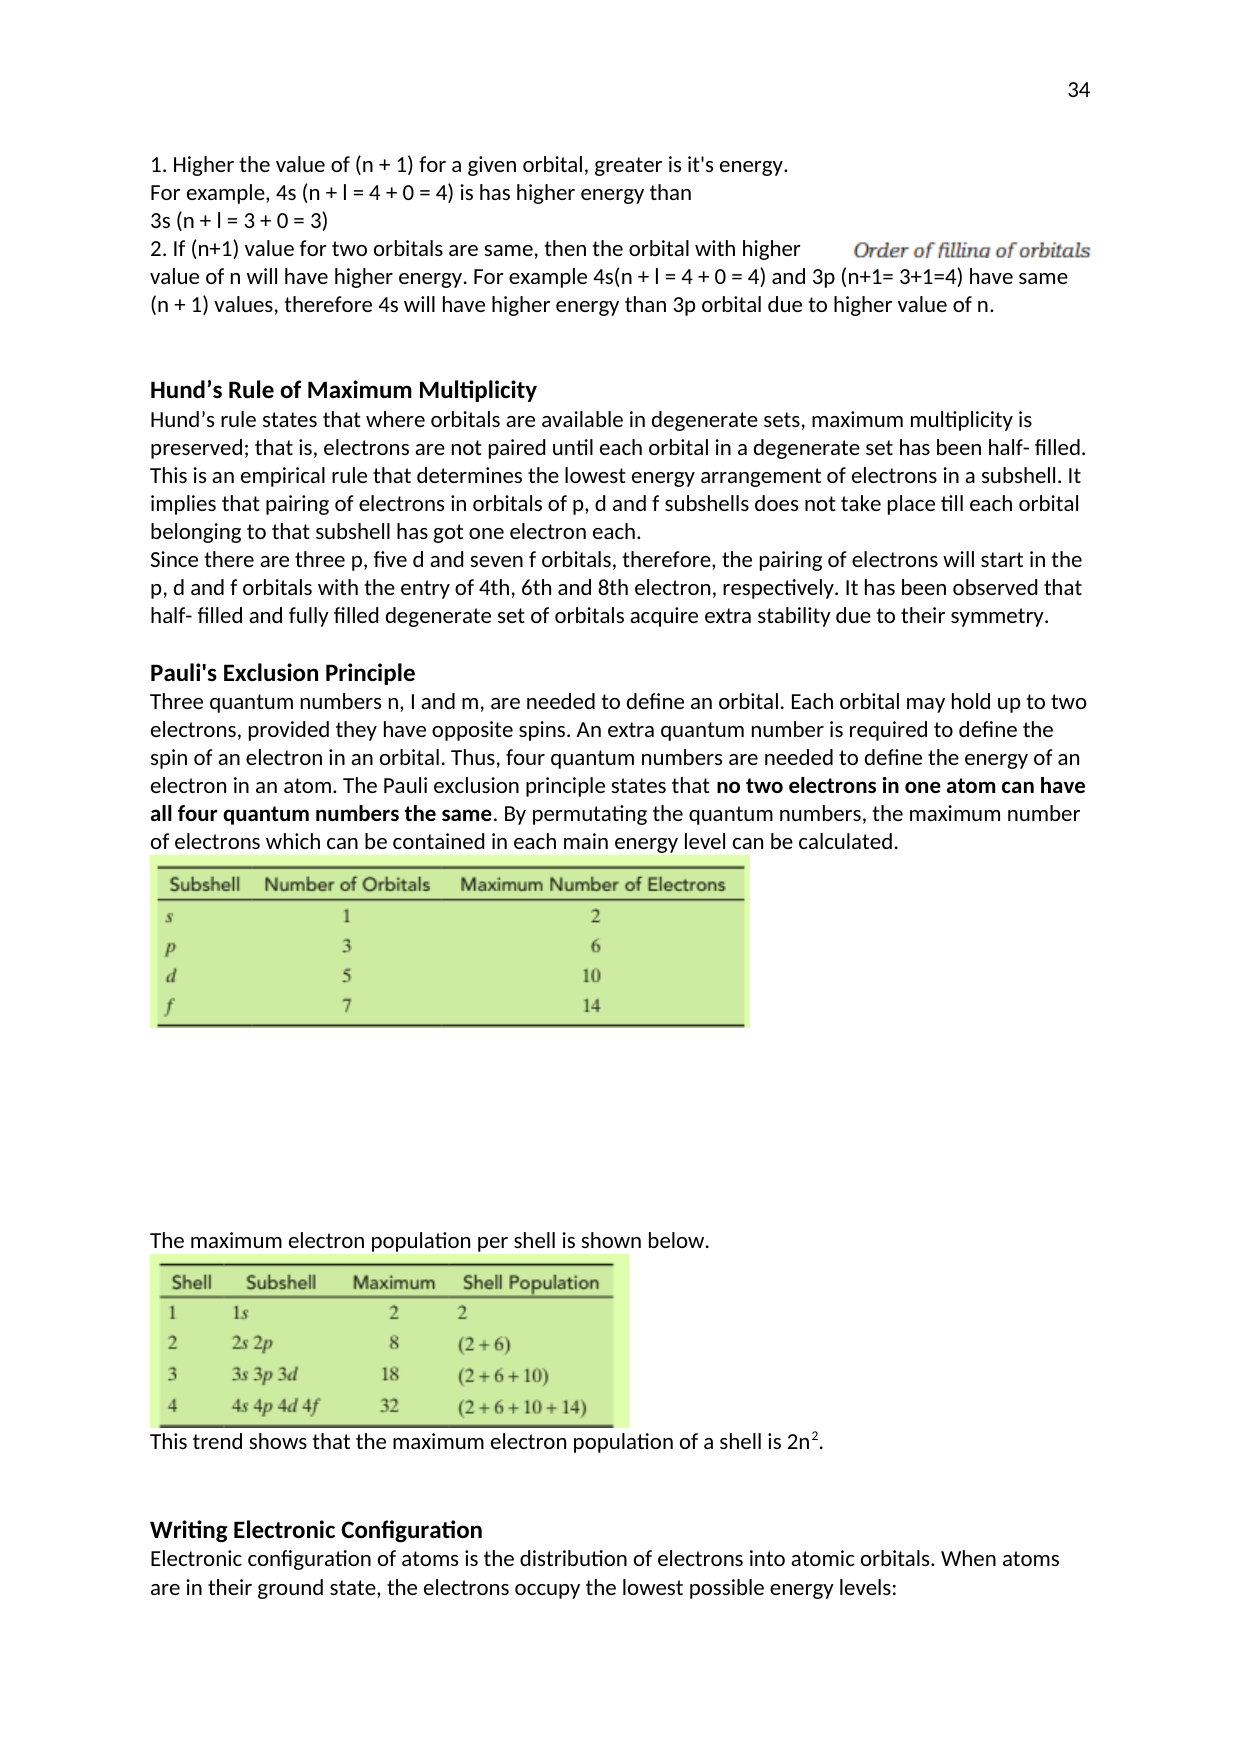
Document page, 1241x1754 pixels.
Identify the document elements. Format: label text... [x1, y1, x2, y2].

text This trend shows that the maximum electron population of a shell is 2n2. [150, 1427, 1090, 1456]
text The maximum electron population per shell is shown below. [150, 1226, 1090, 1254]
text Hund’s Rule of Maximum Multiplicity [150, 374, 1090, 405]
text Pauli's Exclusion Principle [150, 657, 1090, 687]
picture [845, 232, 1094, 258]
text Since there are three p, five d and seven f orbitals, therefore, the pairing of electrons will start in the p, d and f orbitals with the entry of 4th, 6th and 8th electron, respectively. It has been observed that half- filled and fully filled degenerate set of orbitals acquire extra stability due to their symmetry. [150, 545, 1090, 629]
text 2. If (n+1) value for two orbitals are same, then the orbital with higher value of n will have higher energy. For example 4s(n + l = 4 + 0 = 4) and 3p (n+1= 3+1=4) have same (n + 1) values, therefore 4s will have higher energy than 3p orbital due to higher value of n. [150, 234, 1090, 318]
text 1. Higher the value of (n + 1) for a given orbital, greater is it's energy. [150, 150, 1090, 178]
text Electronic configuration of atoms is the distribution of electrons into atomic orbitals. When atoms are in their ground state, the electrons occupy the lowest possible energy levels: [150, 1544, 1090, 1601]
text Three quantum numbers n, I and m, are needed to define an orbital. Each orbital may hold up to two electrons, provided they have opposite spins. An extra quantum number is required to define the spin of an electron in an orbital. Thus, four quantum numbers are needed to define the energy of an electron in an atom. The Pauli exclusion principle states that no two electrons in one atom can have all four quantum numbers the same. By permutating the quantum numbers, the maximum number of electrons which can be contained in each main energy level can be calculated. [150, 687, 1090, 856]
text For example, 4s (n + l = 4 + 0 = 4) is has higher energy than [150, 178, 1090, 206]
text Hund’s rule states that where orbitals are available in degenerate sets, maximum multiplicity is preserved; that is, electrons are not paired until each orbital in a degenerate set has been half- filled. This is an empirical rule that determines the lowest energy arrangement of electrons in a subshell. It implies that pairing of electrons in orbitals of p, d and f subshells does not take place till each orbital belonging to that subshell has got one electron each. [150, 405, 1090, 545]
text 3s (n + l = 3 + 0 = 3) [150, 206, 1090, 234]
text Writing Electronic Configuration [150, 1514, 1090, 1544]
